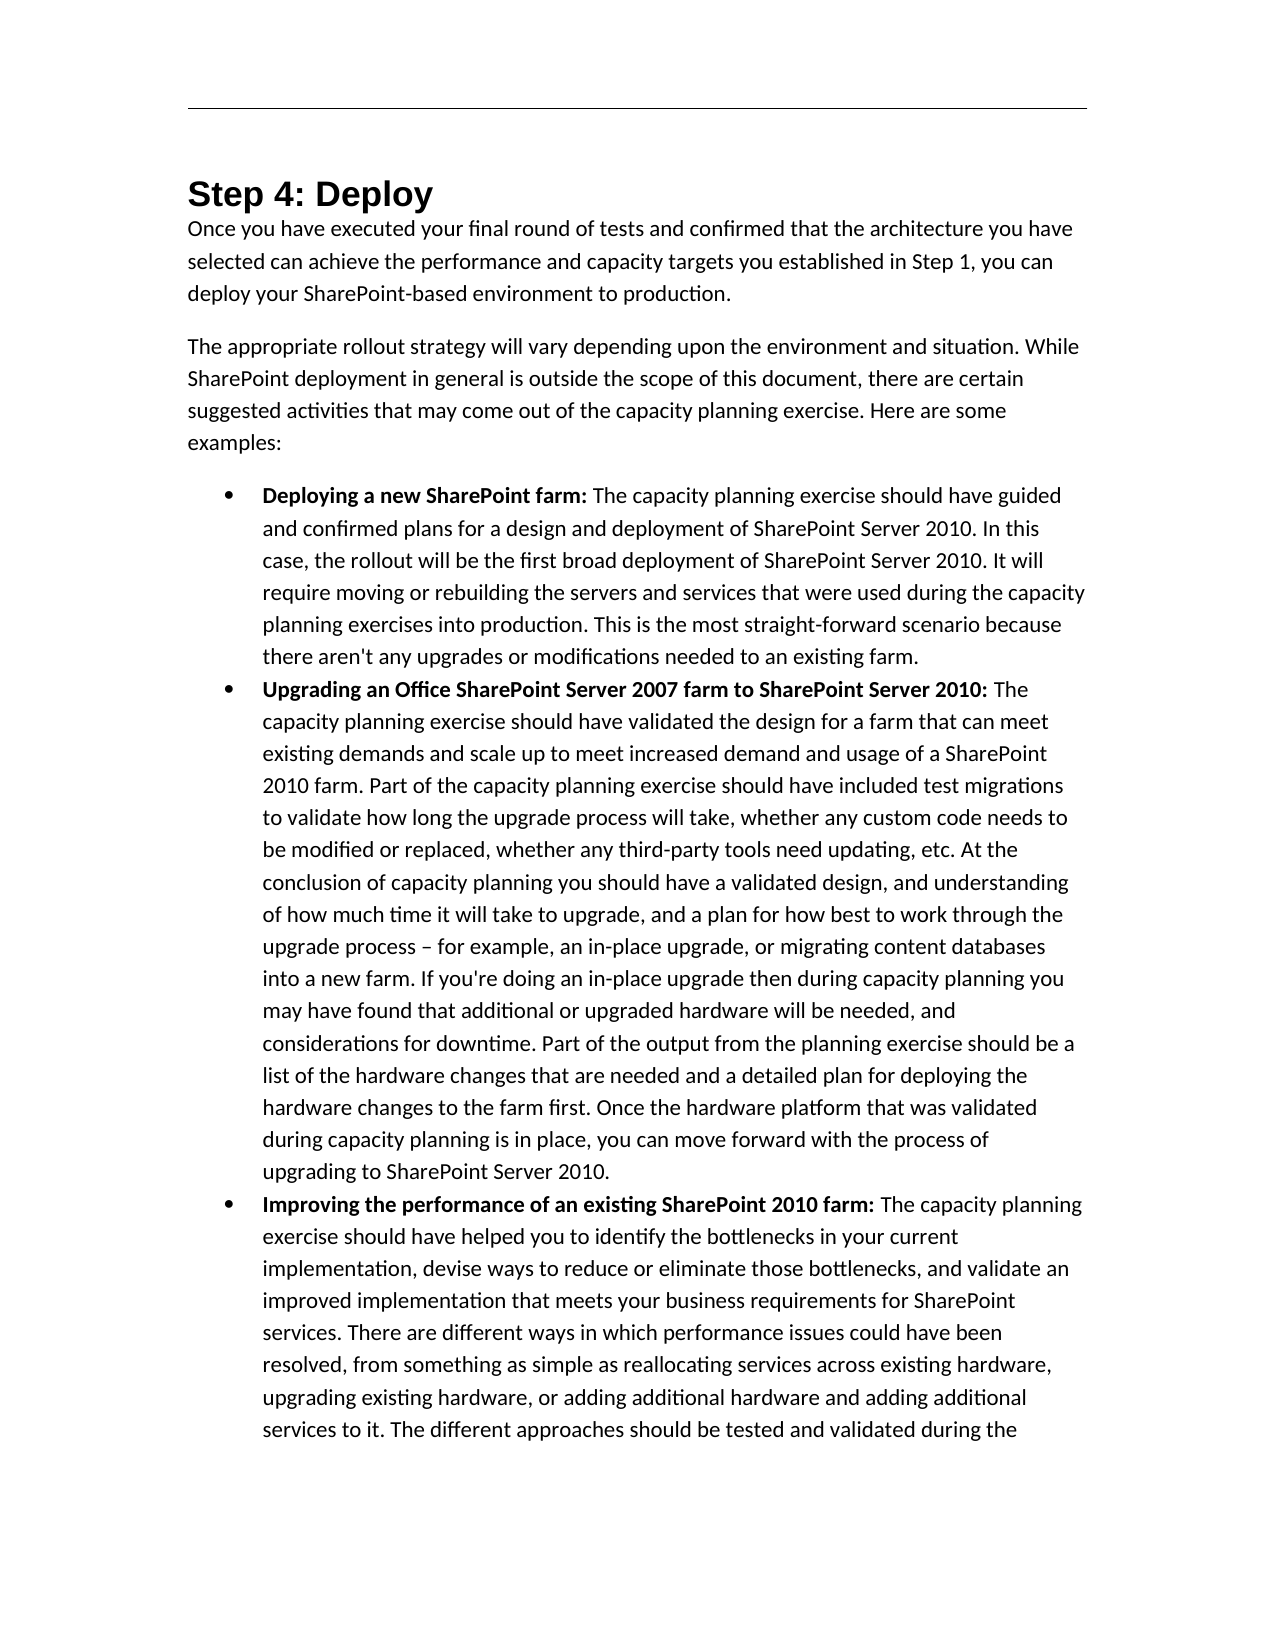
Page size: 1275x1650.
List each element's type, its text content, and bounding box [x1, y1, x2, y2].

list Deploying a new SharePoint farm: The capacity planning exercise should have guided and confirmed plans for a design and deployment of SharePoint Server 2010. In this case, the rollout will be the first broad deployment of SharePoint Server 2010. It will require moving or rebuilding the servers and services that were used during the capacity planning exercises into production. This is the most straight-forward scenario because there aren't any upgrades or modifications needed to an existing farm. [225, 482, 1087, 671]
text Once you have executed your final round of tests and confirmed that the architecture you have selected can achieve the performance and capacity targets you established in Step 1, you can deploy your SharePoint-based environment to production. [187, 214, 1087, 307]
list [225, 1190, 1087, 1443]
subtitle Step 4: Deploy [187, 175, 1087, 214]
text The appropriate rollout strategy will vary depending upon the environment and situation. While SharePoint deployment in general is outside the scope of this document, there are certain suggested activities that may come out of the capacity planning exercise. Here are some examples: [187, 332, 1087, 457]
list Upgrading an Office SharePoint Server 2007 farm to SharePoint Server 2010: The capacity planning exercise should have validated the design for a farm that can meet existing demands and scale up to meet increased demand and usage of a SharePoint 2010 farm. Part of the capacity planning exercise should have included test migrations to validate how long the upgrade process will take, whether any custom code needs to be modified or replaced, whether any third-party tools need updating, etc. At the conclusion of capacity planning you should have a validated design, and understanding of how much time it will take to upgrade, and a plan for how best to work through the upgrade process – for example, an in-place upgrade, or migrating content databases into a new farm. If you're doing an in-place upgrade then during capacity planning you may have found that additional or upgraded hardware will be needed, and considerations for downtime. Part of the output from the planning exercise should be a list of the hardware changes that are needed and a detailed plan for deploying the hardware changes to the farm first. Once the hardware platform that was validated during capacity planning is in place, you can move forward with the process of upgrading to SharePoint Server 2010. [225, 675, 1087, 1186]
